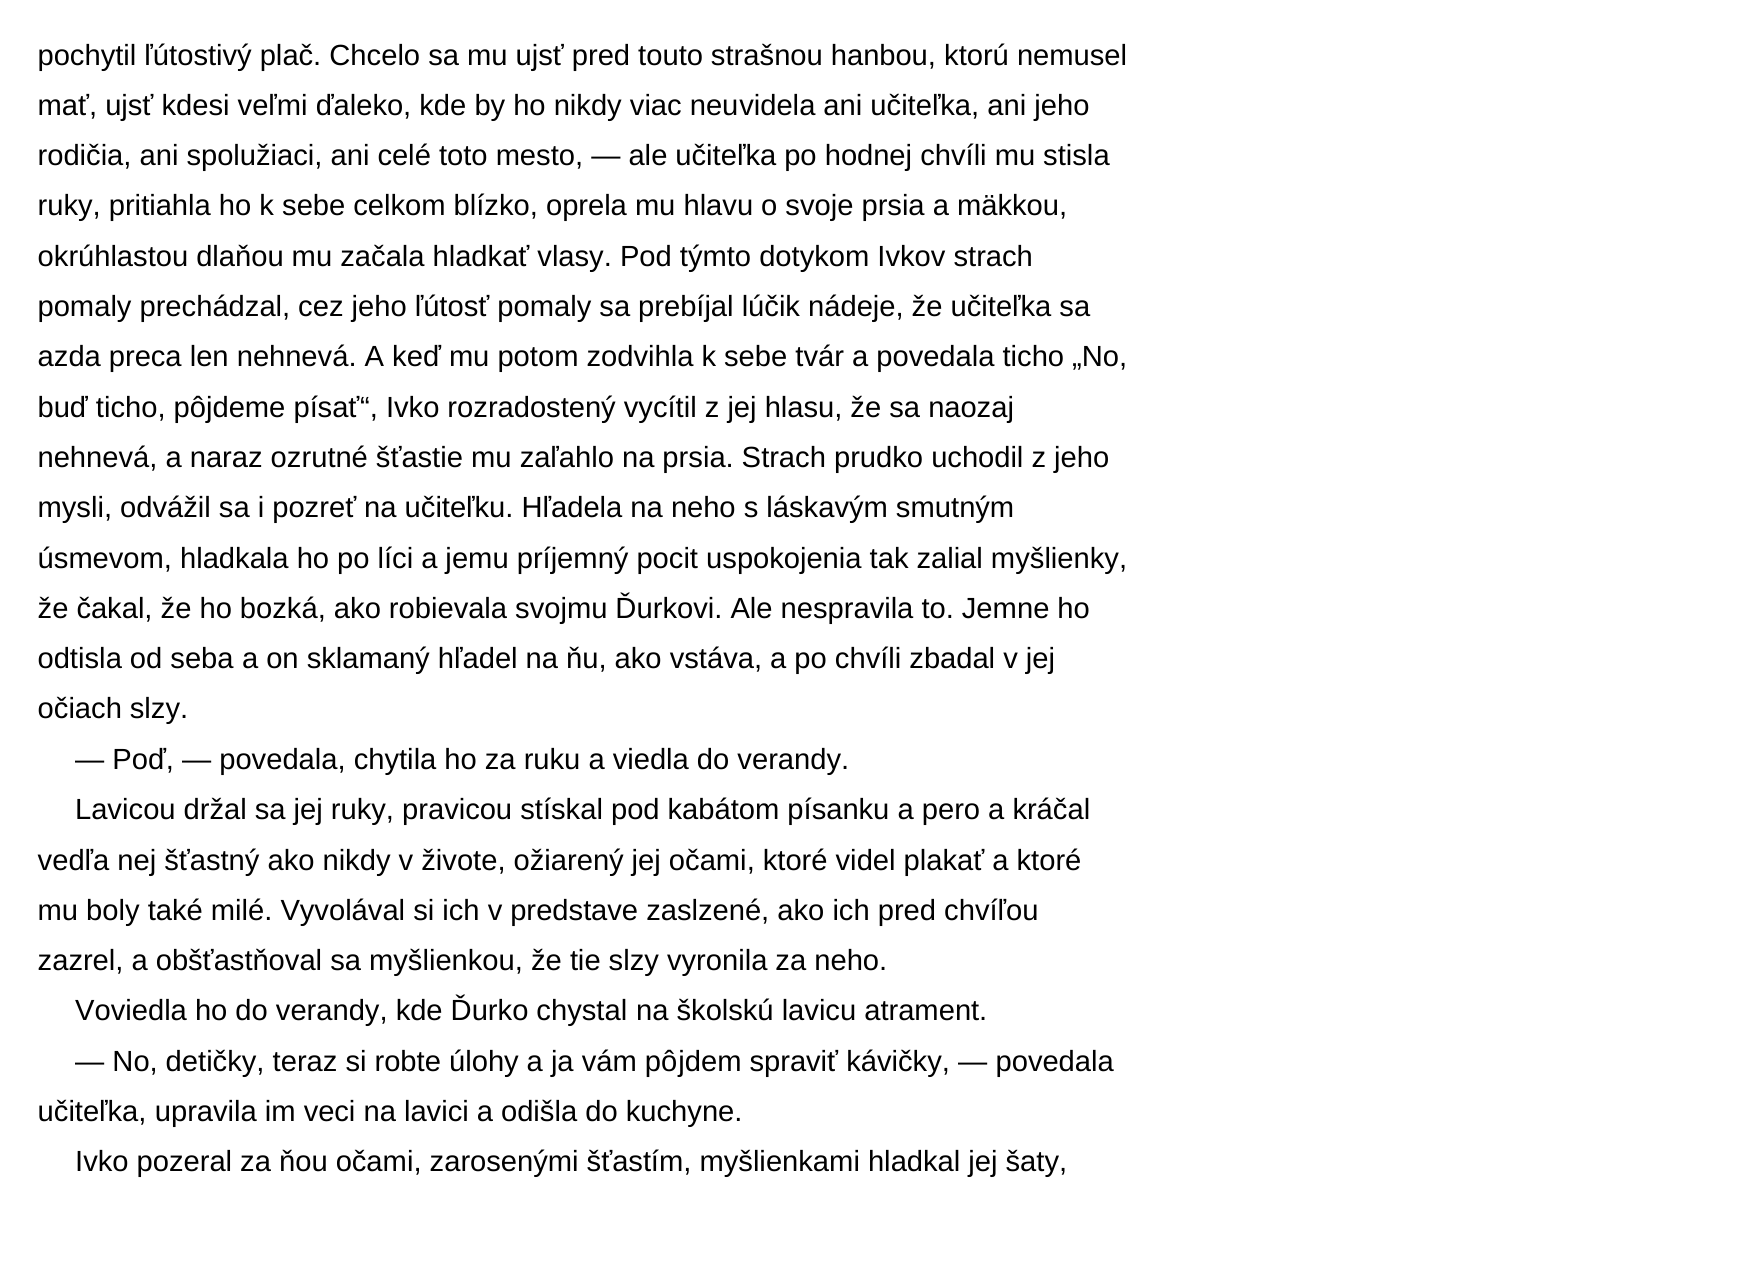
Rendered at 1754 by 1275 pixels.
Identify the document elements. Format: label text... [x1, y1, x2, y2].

text Lavicou držal sa jej ruky, pravicou stískal pod kabátom písanku a pero a kráčal vedľa nej šťastný ako nikdy v živote, ožiarený jej očami, ktoré videl plakať a ktoré mu boly také milé. Vyvolával si ich v predstave zaslzené, ako ich pred chvíľou zazrel, a obšťastňoval sa myšlienkou, že tie slzy vyronila za neho. [37, 792, 1131, 977]
text — Poď, — povedala, chytila ho za ruku a viedla do verandy. [37, 742, 1131, 775]
text — No, detičky, teraz si robte úlohy a ja vám pôjdem spraviť kávičky, — povedala učiteľka, upravila im veci na lavici a odišla do kuchyne. [37, 1044, 1131, 1128]
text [37, 1144, 1131, 1178]
text Voviedla ho do verandy, kde Ďurko chystal na školskú lavicu atrament. [37, 993, 1131, 1027]
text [37, 37, 1131, 725]
